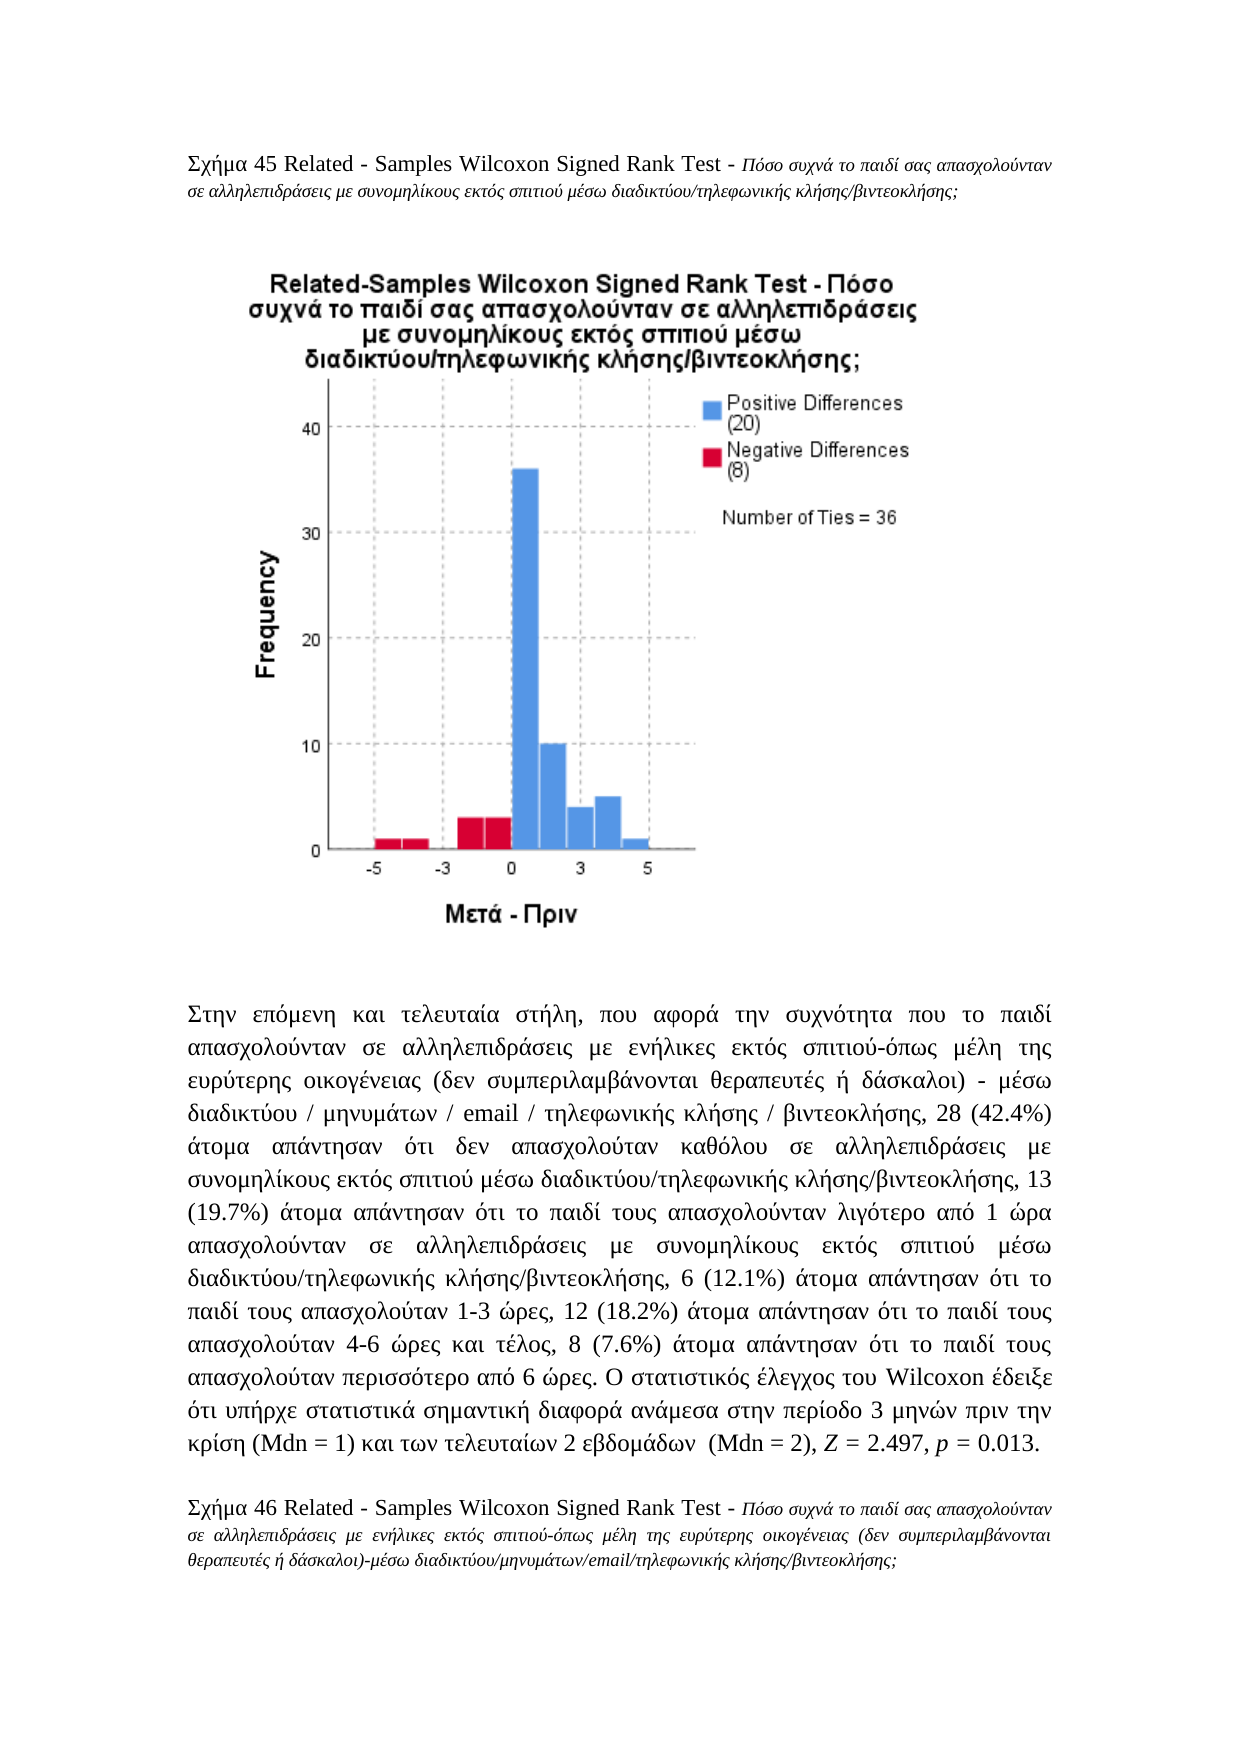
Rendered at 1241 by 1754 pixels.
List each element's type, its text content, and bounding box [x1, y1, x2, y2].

subtitle Σχήμα 45 Related - Samples Wilcoxon Signed Rank Test - Πόσο συχνά το παιδί σας απασχολούνταν σε αλληλεπιδράσεις με συνομηλίκους εκτός σπιτιού μέσω διαδικτύου/τηλεφωνικής κλήσης/βιντεοκλήσης; [187, 150, 1053, 201]
subtitle Σχήμα 46 Related - Samples Wilcoxon Signed Rank Test - Πόσο συχνά το παιδί σας απασχολούνταν σε αλληλεπιδράσεις με ενήλικες εκτός σπιτιού-όπως μέλη της ευρύτερης οικογένειας (δεν συμπεριλαμβάνονται θεραπευτές ή δάσκαλοι)-μέσω διαδικτύου/μηνυμάτων/email/τηλεφωνικής κλήσης/βιντεοκλήσης; [187, 1494, 1053, 1570]
text Στην επόμενη και τελευταία στήλη, που αφορά την συχνότητα που το παιδί απασχολούνταν σε αλληλεπιδράσεις με ενήλικες εκτός σπιτιού-όπως μέλη της ευρύτερης οικογένειας (δεν συμπεριλαμβάνονται θεραπευτές ή δάσκαλοι) - μέσω διαδικτύου / μηνυμάτων / email / τηλεφωνικής κλήσης / βιντεοκλήσης, 28 (42.4%) άτομα απάντησαν ότι δεν απασχολούταν καθόλου σε αλληλεπιδράσεις με συνομηλίκους εκτός σπιτιού μέσω διαδικτύου/τηλεφωνικής κλήσης/βιντεοκλήσης, 13 (19.7%) άτομα απάντησαν ότι το παιδί τους απασχολούνταν λιγότερο από 1 ώρα απασχολούνταν σε αλληλεπιδράσεις με συνομηλίκους εκτός σπιτιού μέσω διαδικτύου/τηλεφωνικής κλήσης/βιντεοκλήσης, 6 (12.1%) άτομα απάντησαν ότι το παιδί τους απασχολούταν 1-3 ώρες, 12 (18.2%) άτομα απάντησαν ότι το παιδί τους απασχολούταν 4-6 ώρες και τέλος, 8 (7.6%) άτομα απάντησαν ότι το παιδί τους απασχολούταν περισσότερο από 6 ώρες. Ο στατιστικός έλεγχος του Wilcoxon έδειξε ότι υπήρχε στατιστικά σημαντική διαφορά ανάμεσα στην περίοδο 3 μηνών πριν την κρίση (Mdn = 1) και των τελευταίων 2 εβδομάδων (Mdn = 2), Z = 2.497, p = 0.013. [187, 999, 1053, 1457]
picture [187, 204, 979, 995]
